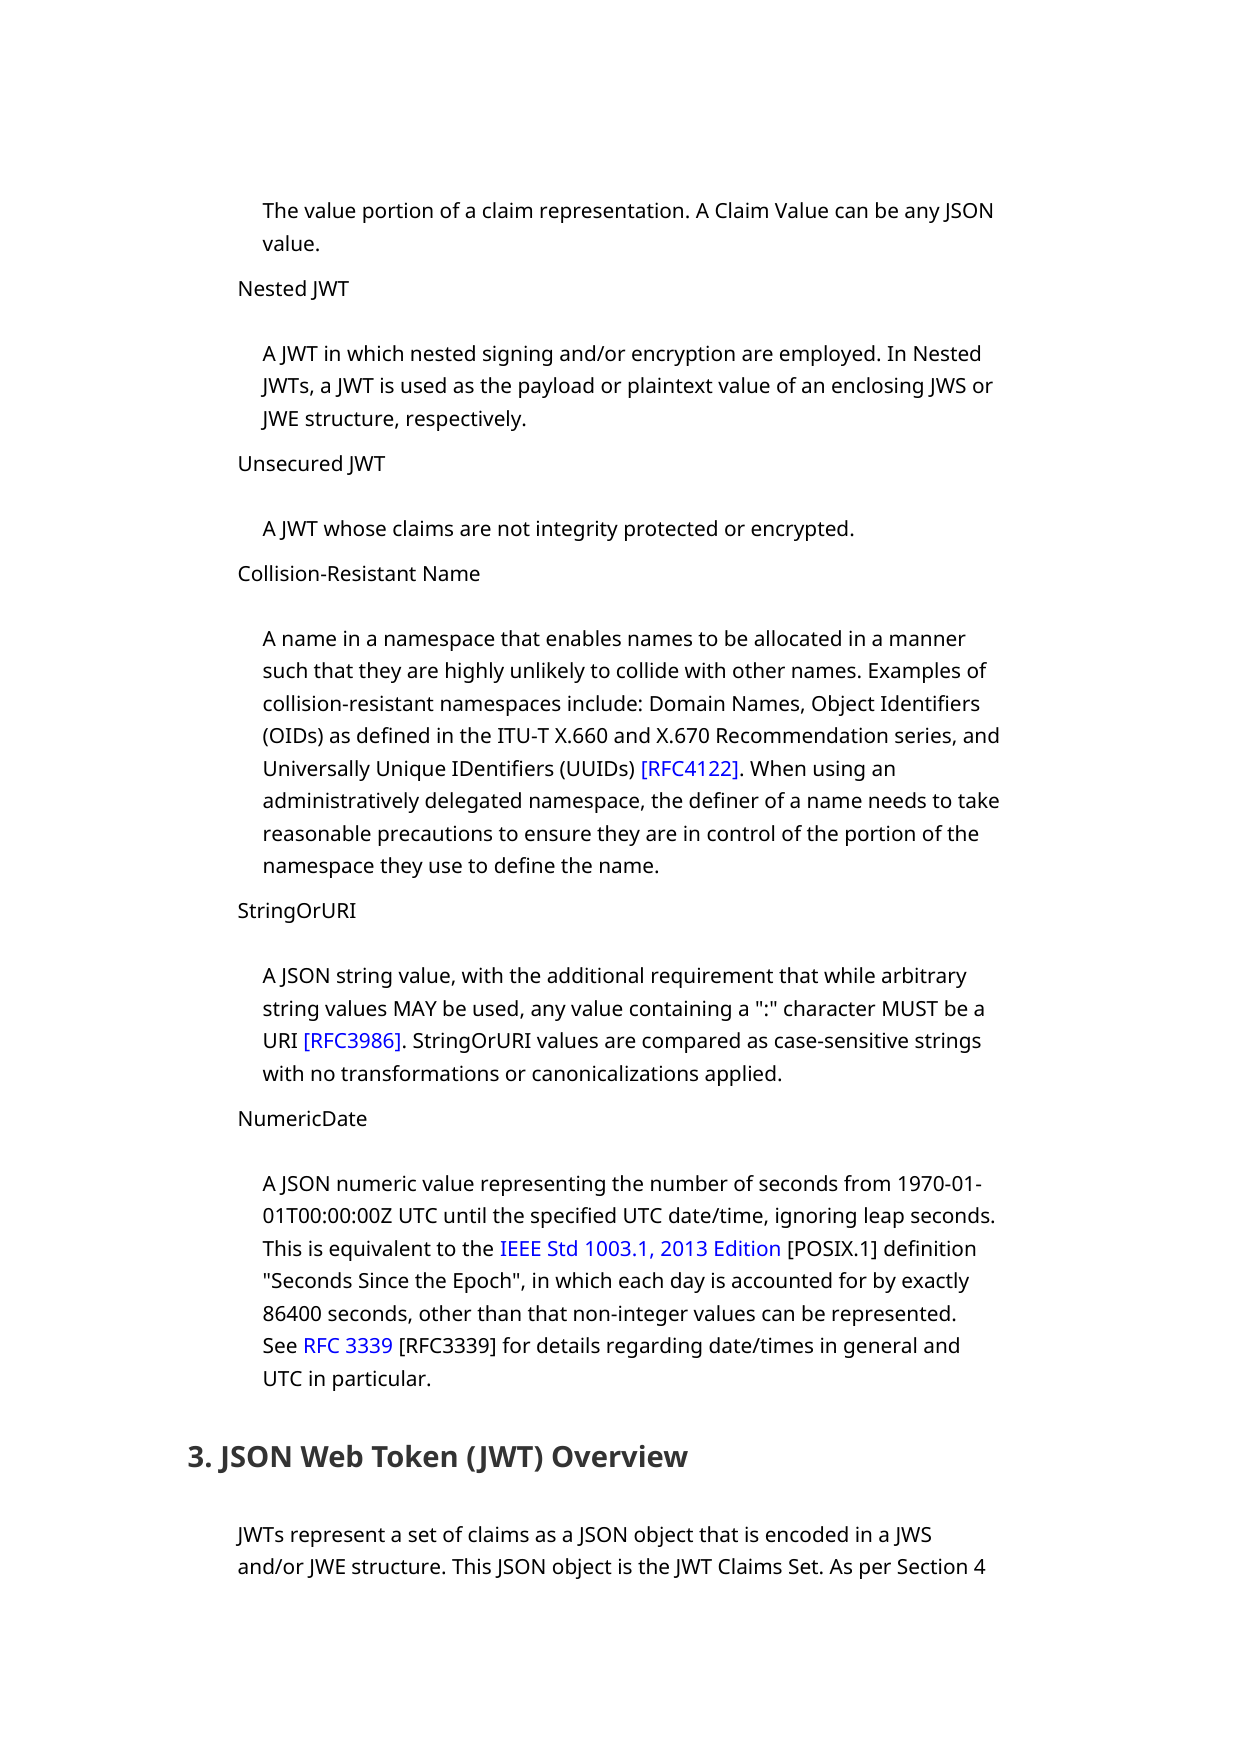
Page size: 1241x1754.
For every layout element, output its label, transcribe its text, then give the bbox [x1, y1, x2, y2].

text 3. JSON Web Token (JWT) Overview [187, 1424, 1053, 1489]
text A JSON numeric value representing the number of seconds from 1970-01-01T00:00:00Z UTC until the specified UTC date/time, ignoring leap seconds. This is equivalent to the IEEE Std 1003.1, 2013 Edition [POSIX.1] definition "Seconds Since the Epoch", in which each day is accounted for by exactly 86400 seconds, other than that non-integer values can be represented. See RFC 3339 [RFC3339] for details regarding date/times in general and UTC in particular. [262, 1134, 1003, 1394]
text A name in a namespace that enables names to be allocated in a manner such that they are highly unlikely to collide with other names. Examples of collision-resistant namespaces include: Domain Names, Object Identifiers (OIDs) as defined in the ITU-T X.660 and X.670 Recommendation series, and Universally Unique IDentifiers (UUIDs) [RFC4122]. When using an administratively delegated namespace, the definer of a name needs to take reasonable precautions to ensure they are in control of the portion of the namespace they use to define the name. [262, 589, 1003, 882]
text A JSON string value, with the additional requirement that while arbitrary string values MAY be used, any value containing a ":" character MUST be a URI [RFC3986]. StringOrURI values are compared as case-sensitive strings with no transformations or canonicalizations applied. [262, 927, 1003, 1089]
text A JWT whose claims are not integrity protected or encrypted. [262, 479, 1003, 544]
text Collision-Resistant Name [237, 557, 1053, 589]
text Unsecured JWT [237, 447, 1053, 479]
text A JWT in which nested signing and/or encryption are employed. In Nested JWTs, a JWT is used as the payload or plaintext value of an enclosing JWS or JWE structure, respectively. [262, 304, 1003, 434]
text Nested JWT [237, 272, 1053, 304]
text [237, 1518, 1003, 1583]
text The value portion of a claim representation. A Claim Value can be any JSON value. [262, 162, 1003, 259]
text StringOrURI [237, 894, 1053, 927]
text NumericDate [237, 1102, 1053, 1134]
